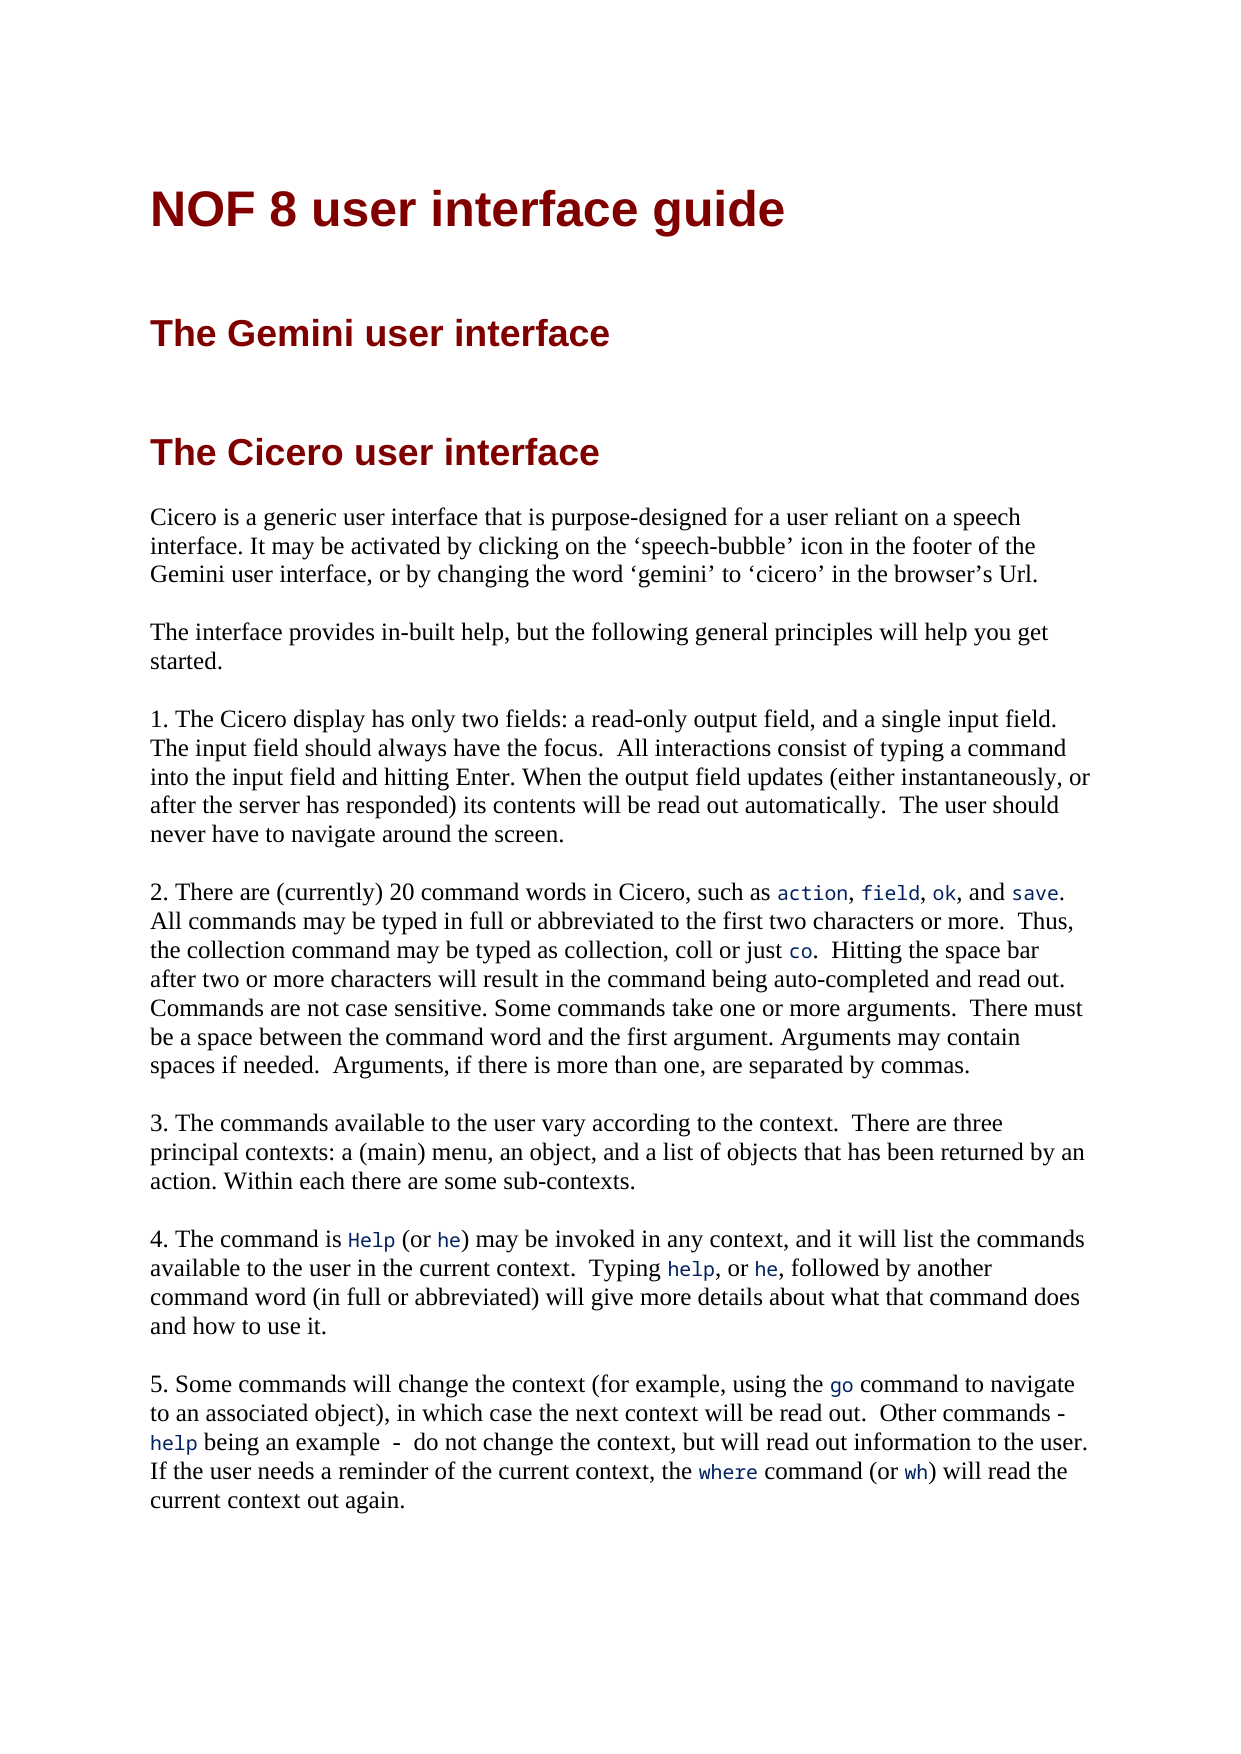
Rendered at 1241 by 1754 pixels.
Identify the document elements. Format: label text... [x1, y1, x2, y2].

text The interface provides in-built help, but the following general principles will help you get started. [150, 617, 1090, 675]
subtitle The Cicero user interface [150, 430, 1090, 473]
text 5. Some commands will change the context (for example, using the go command to navigate to an associated object), in which case the next context will be read out. Other commands - help being an example - do not change the context, but will read out information to the user. If the user needs a reminder of the current context, the where command (or wh) will read the current context out again. [150, 1369, 1090, 1514]
text 2. There are (currently) 20 command words in Cicero, such as action, field, ok, and save. All commands may be typed in full or abbreviated to the first two characters or more. Thus, the collection command may be typed as collection, coll or just co. Hitting the space bar after two or more characters will result in the command being auto-completed and read out. Commands are not case sensitive. Some commands take one or more arguments. There must be a space between the command word and the first argument. Arguments may contain spaces if needed. Arguments, if there is more than one, are separated by commas. [150, 877, 1090, 1079]
text 1. The Cicero display has only two fields: a read-only output field, and a single input field. The input field should always have the focus. All interactions consist of typing a command into the input field and hitting Enter. When the output field updates (either instantaneously, or after the server has responded) its contents will be read out automatically. The user should never have to navigate around the screen. [150, 704, 1090, 848]
text 4. The command is Help (or he) may be invoked in any context, and it will list the commands available to the user in the current context. Typing help, or he, followed by another command word (in full or abbreviated) will give more details about what that command does and how to use it. [150, 1224, 1090, 1339]
text Cicero is a generic user interface that is purpose-designed for a user reliant on a speech interface. It may be activated by clicking on the ‘speech-bubble’ icon in the footer of the Gemini user interface, or by changing the word ‘gemini’ to ‘cicero’ in the browser’s Url. [150, 502, 1090, 588]
text 3. The commands available to the user vary according to the context. There are three principal contexts: a (main) menu, an object, and a list of objects that has been returned by an action. Within each there are some sub-contexts. [150, 1108, 1090, 1194]
subtitle The Gemini user interface [150, 312, 1090, 355]
subtitle NOF 8 user interface guide [150, 179, 1090, 237]
